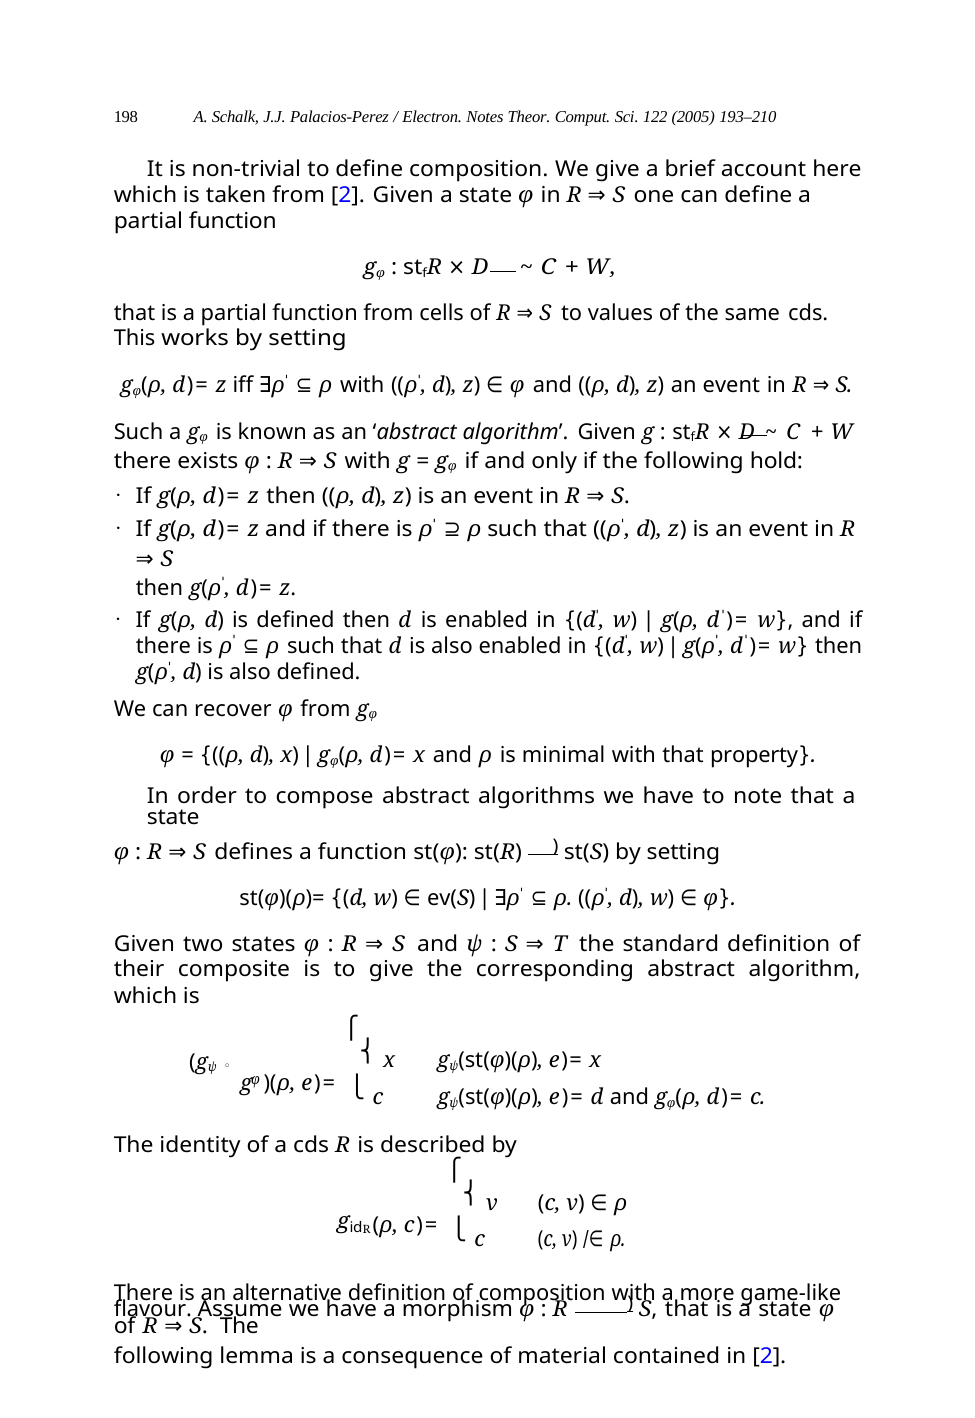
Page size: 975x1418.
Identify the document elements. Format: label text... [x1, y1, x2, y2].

text following lemma is a consequence of material contained in [2]. [113, 1339, 877, 1369]
text There is an alternative definition of composition with a more game-like flavour. Assume we have a morphism φ : R ) S, that is a state φ of R ⇒ S. The [113, 1287, 862, 1339]
text st(φ)(ρ)= {(d, w) ∈ ev(S) | ∃ρ' ⊆ ρ. ((ρ', d), w) ∈ φ}. [102, 882, 873, 912]
text (ρ, c)= ⎧⎨ v (c, v) ∈ ρ [372, 1161, 877, 1223]
text (gψ [102, 1051, 217, 1073]
text φ = {((ρ, d), x) | gφ(ρ, d)= x and ρ is minimal with that property}. [102, 739, 873, 769]
text The identity of a cds R is described by [113, 1129, 877, 1159]
text Such a gφ is known as an ‘abstract algorithm’. Given g : stfR × D ~ C + W [113, 415, 877, 445]
list If g(ρ, d) is defined then d is enabled in {(d', w) | g(ρ, d')= w}, and if there is ρ' ⊆ ρ such that d is also enabled in {(d', w) | g(ρ', d')= w} then g(ρ', d) is also defined. [115, 607, 862, 686]
text gφ : stfR × D ~ C + W, [102, 251, 877, 281]
text gidR [102, 1205, 371, 1239]
list If g(ρ, d)= z then ((ρ, d), z) is an event in R ⇒ S. [116, 480, 877, 510]
text there exists φ : R ⇒ S with g = gφ if and only if the following hold: [113, 445, 877, 474]
text then g(ρ', d)= z. [136, 572, 877, 601]
text In order to compose abstract algorithms we have to note that a state [147, 787, 877, 829]
text that is a partial function from cells of R ⇒ S to values of the same cds. This works by setting [113, 299, 877, 352]
text It is non-trivial to define composition. We give a brief account here which is taken from [2]. Given a state φ in R ⇒ S one can define a partial function [113, 156, 862, 234]
text Given two states φ : R ⇒ S and ψ : S ⇒ T the standard definition of their composite is to give the corresponding abstract algorithm, which is [113, 931, 862, 1009]
list If g(ρ, d)= z and if there is ρ' ⊇ ρ such that ((ρ', d), z) is an event in R ⇒ S [116, 513, 877, 572]
text We can recover φ from gφ [113, 693, 877, 722]
text ⎩ c gψ(st(φ)(ρ), e)= d and gφ(ρ, d)= c. [348, 1078, 877, 1111]
text φ : R ⇒ S defines a function st(φ): st(R) ) st(S) by setting [113, 829, 877, 867]
text gφ(ρ, d)= z iff ∃ρ' ⊆ ρ with ((ρ', d), z) ∈ φ and ((ρ, d), z) an event in R ⇒ S. [120, 369, 877, 399]
list g )(ρ, e)= ⎧⎨ x gψ(st(φ)(ρ), e)= x [223, 1025, 877, 1078]
text ⎩ c (c, v) /∈ ρ. [450, 1223, 877, 1252]
